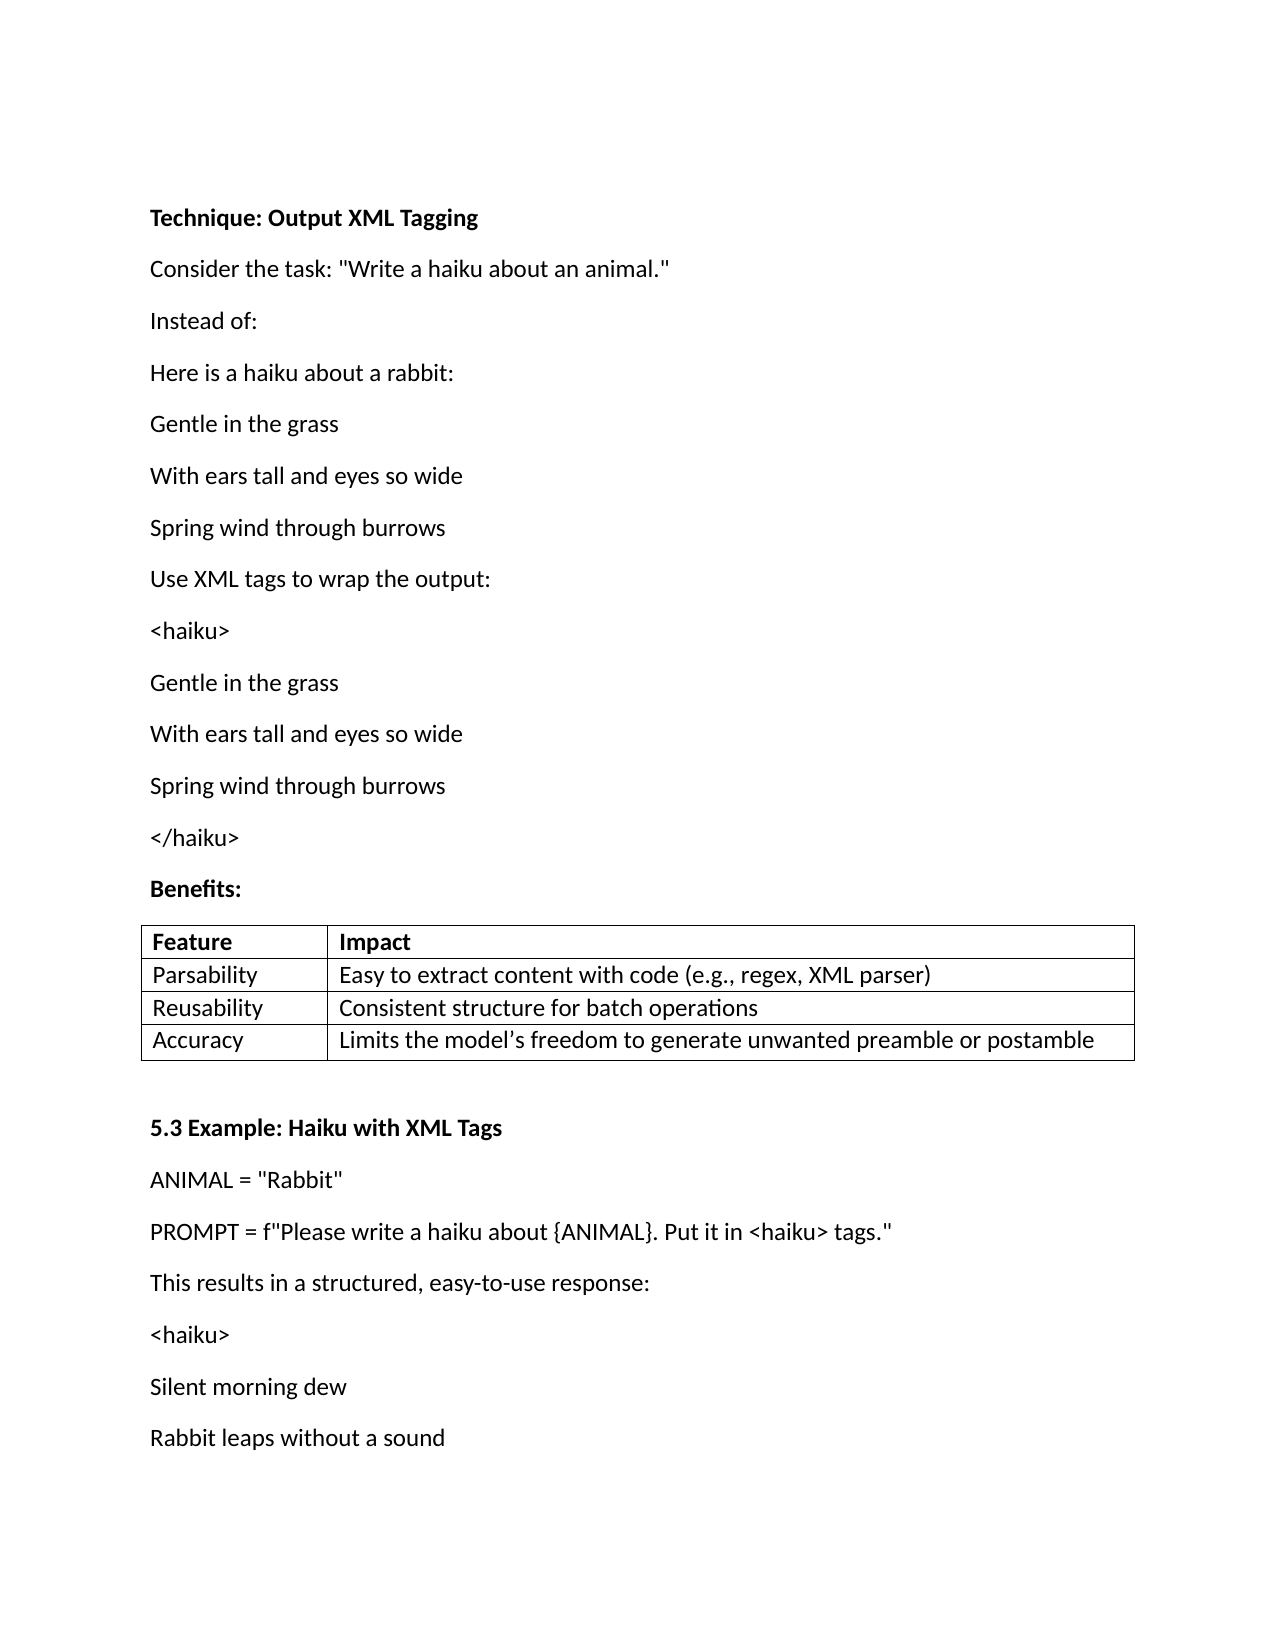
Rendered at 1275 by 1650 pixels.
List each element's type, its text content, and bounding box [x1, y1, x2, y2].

text With ears tall and eyes so wide [150, 718, 1125, 749]
table_header Impact [328, 926, 1134, 958]
text This results in a structured, easy-to-use response: [150, 1268, 1125, 1298]
text Benefits: [150, 873, 1125, 904]
text Silent morning dew [150, 1371, 1125, 1401]
text Gentle in the grass [150, 408, 1125, 439]
text </haiku> [150, 822, 1125, 852]
text Here is a haiku about a rabbit: [150, 357, 1125, 387]
table_header Feature [142, 926, 327, 958]
text Spring wind through burrows [150, 512, 1125, 542]
text ANIMAL = "Rabbit" [150, 1164, 1125, 1195]
text <haiku> [150, 615, 1125, 646]
text Gentle in the grass [150, 667, 1125, 697]
text Consider the task: "Write a haiku about an animal." [150, 253, 1125, 284]
table_cell Accuracy [142, 1025, 327, 1060]
text 5.3 Example: Haiku with XML Tags [150, 1113, 1125, 1143]
table_cell Consistent structure for batch operations [328, 992, 1134, 1023]
text Rabbit leaps without a sound [150, 1423, 1125, 1453]
text Instead of: [150, 305, 1125, 336]
table_cell Parsability [142, 959, 327, 991]
text <haiku> [150, 1319, 1125, 1350]
text With ears tall and eyes so wide [150, 460, 1125, 491]
table_cell Easy to extract content with code (e.g., regex, XML parser) [328, 959, 1134, 991]
text Spring wind through burrows [150, 770, 1125, 801]
text Use XML tags to wrap the output: [150, 563, 1125, 594]
table_cell Limits the model’s freedom to generate unwanted preamble or postamble [328, 1025, 1134, 1060]
table_cell Reusability [142, 992, 327, 1023]
text PROMPT = f"Please write a haiku about {ANIMAL}. Put it in <haiku> tags." [150, 1216, 1125, 1246]
text Technique: Output XML Tagging [150, 202, 1125, 232]
